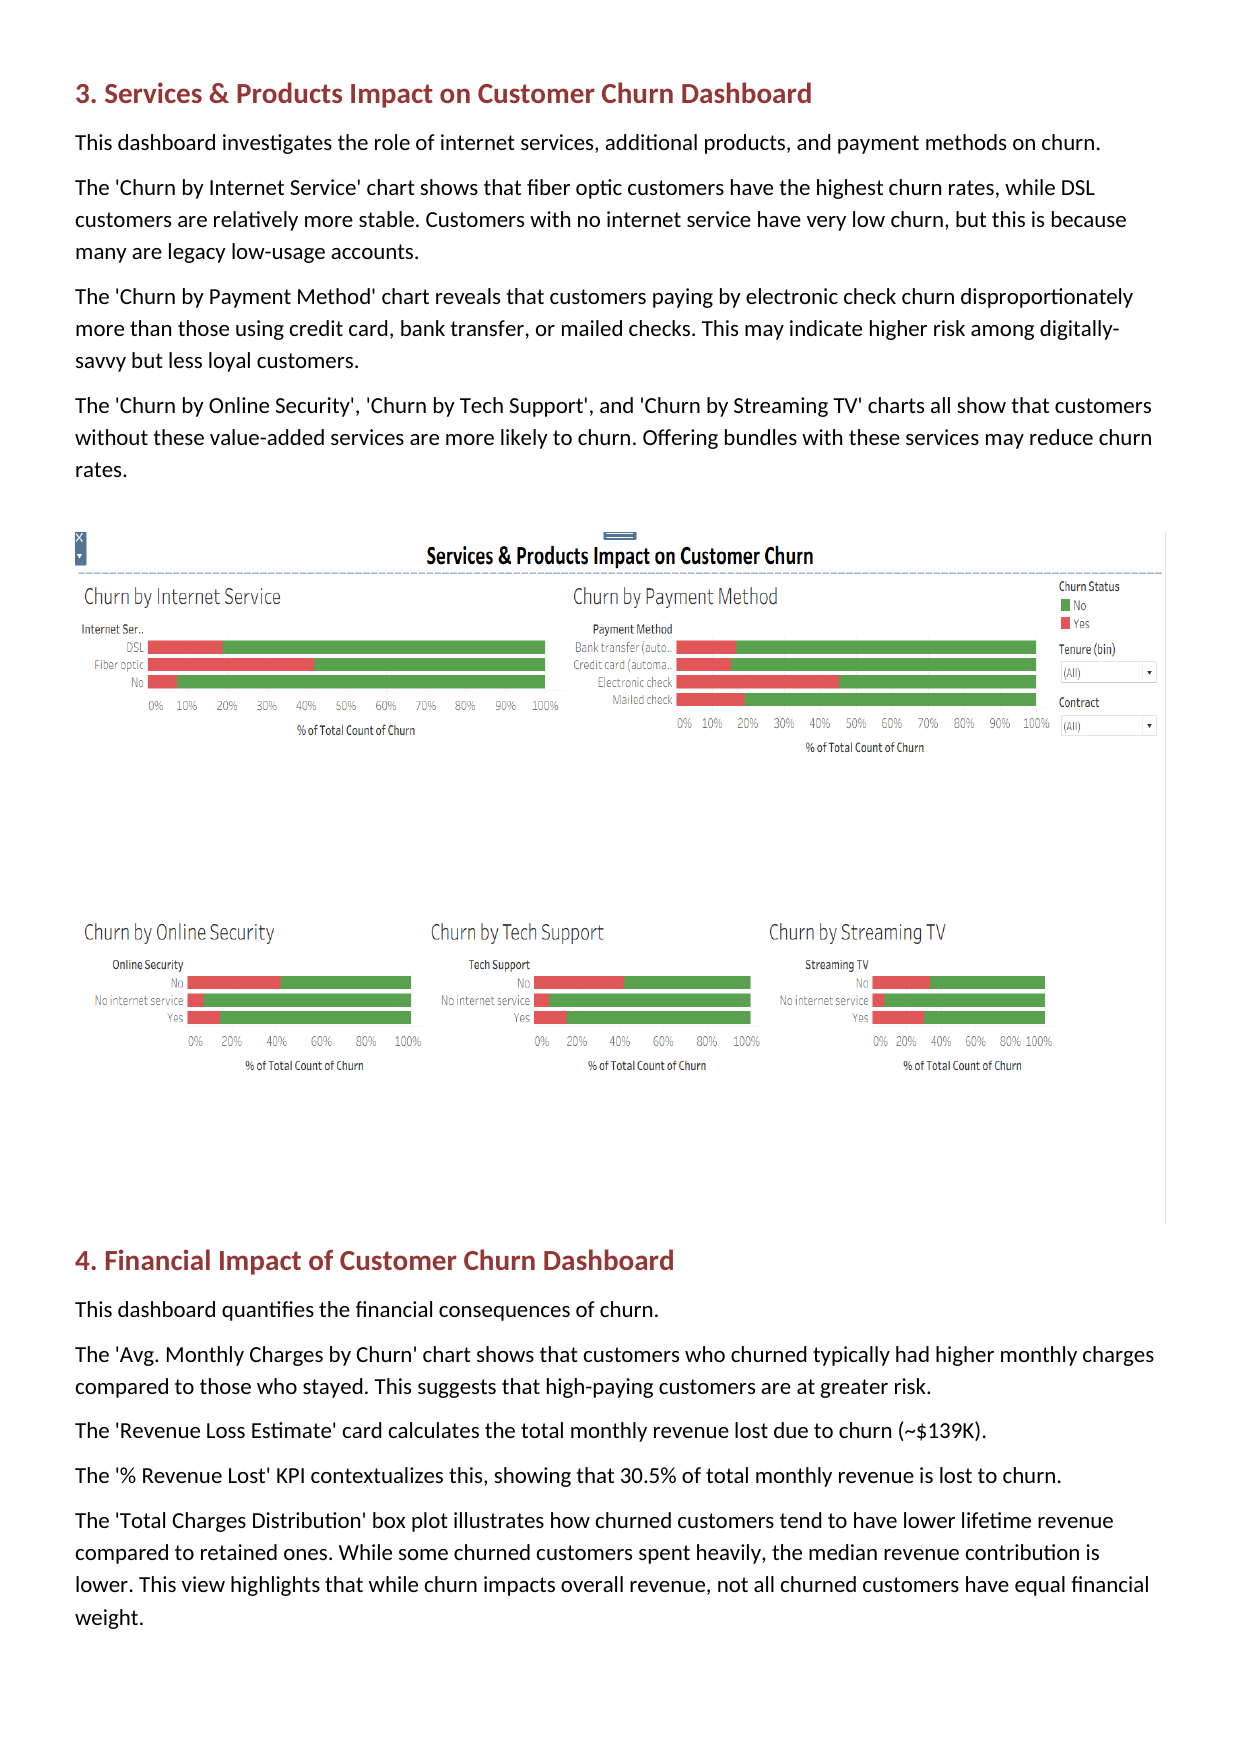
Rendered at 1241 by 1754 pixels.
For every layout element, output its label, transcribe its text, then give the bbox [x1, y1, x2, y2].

subtitle 3. Services & Products Impact on Customer Churn Dashboard [75, 75, 1165, 111]
picture [75, 532, 1166, 1225]
text The '% Revenue Lost' KPI contextualizes this, showing that 30.5% of total monthly revenue is lost to churn. [75, 1461, 1165, 1489]
text The 'Avg. Monthly Charges by Churn' chart shows that customers who churned typically had higher monthly charges compared to those who stayed. This suggests that high-paying customers are at greater risk. [75, 1340, 1165, 1400]
text The 'Revenue Loss Estimate' card calculates the total monthly revenue lost due to churn (~$139K). [75, 1417, 1165, 1445]
text The 'Churn by Payment Method' chart reveals that customers paying by electronic check churn disproportionately more than those using credit card, bank transfer, or mailed checks. This may indicate higher risk among digitally-savvy but less loyal customers. [75, 282, 1165, 374]
subtitle 4. Financial Impact of Customer Churn Dashboard [75, 1242, 1165, 1277]
text The 'Churn by Internet Service' chart shows that fiber optic customers have the highest churn rates, while DSL customers are relatively more stable. Customers with no internet service have very low churn, but this is because many are legacy low-usage accounts. [75, 173, 1165, 266]
text This dashboard quantifies the financial consequences of churn. [75, 1295, 1165, 1323]
text The 'Churn by Online Security', 'Churn by Tech Support', and 'Churn by Streaming TV' charts all show that customers without these value-added services are more likely to churn. Offering bundles with these services may reduce churn rates. [75, 391, 1165, 484]
text This dashboard investigates the role of internet services, additional products, and payment methods on churn. [75, 128, 1165, 156]
text The 'Total Charges Distribution' box plot illustrates how churned customers tend to have lower lifetime revenue compared to retained ones. While some churned customers spent heavily, the median revenue contribution is lower. This view highlights that while churn impacts overall revenue, not all churned customers have equal financial weight. [75, 1506, 1165, 1631]
